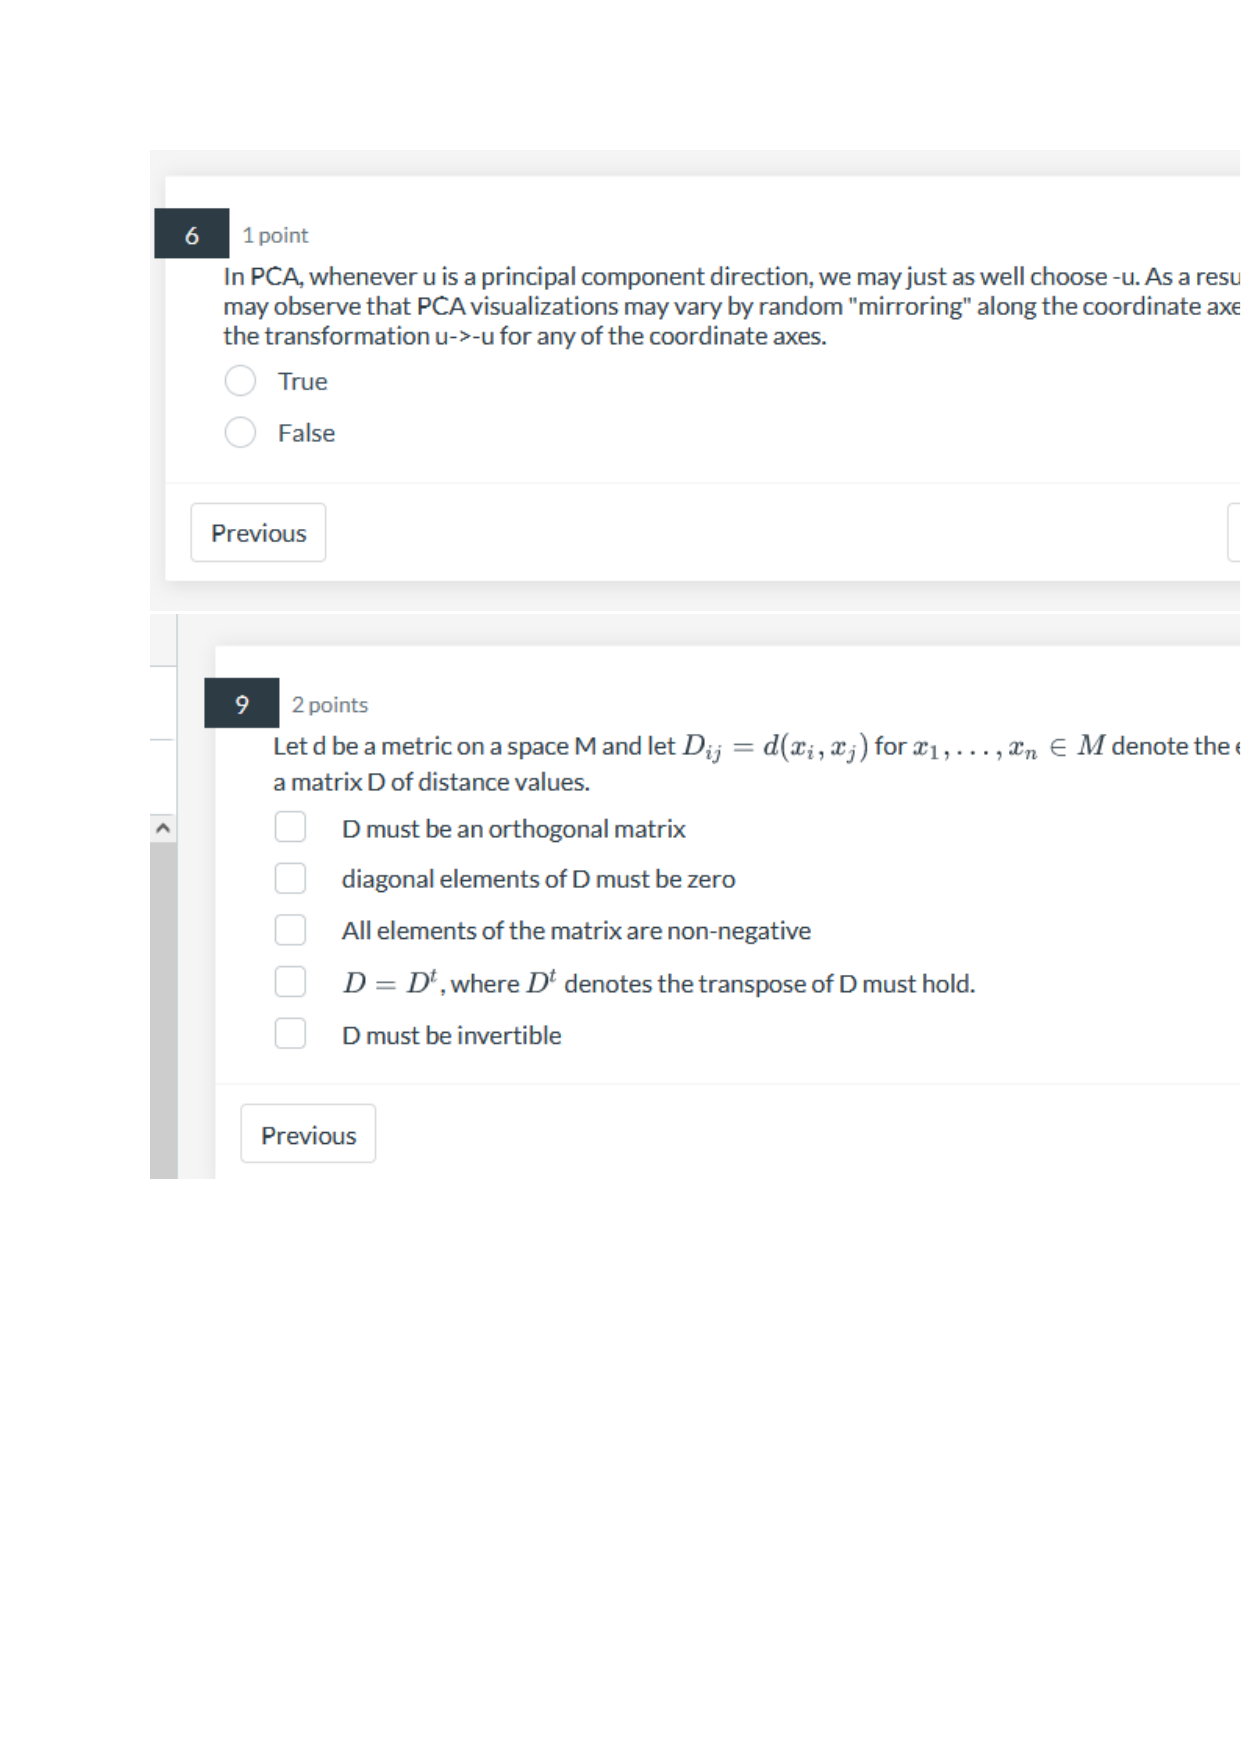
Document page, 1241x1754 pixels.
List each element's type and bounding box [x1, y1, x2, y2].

picture [150, 150, 1241, 611]
picture [150, 614, 1241, 1179]
